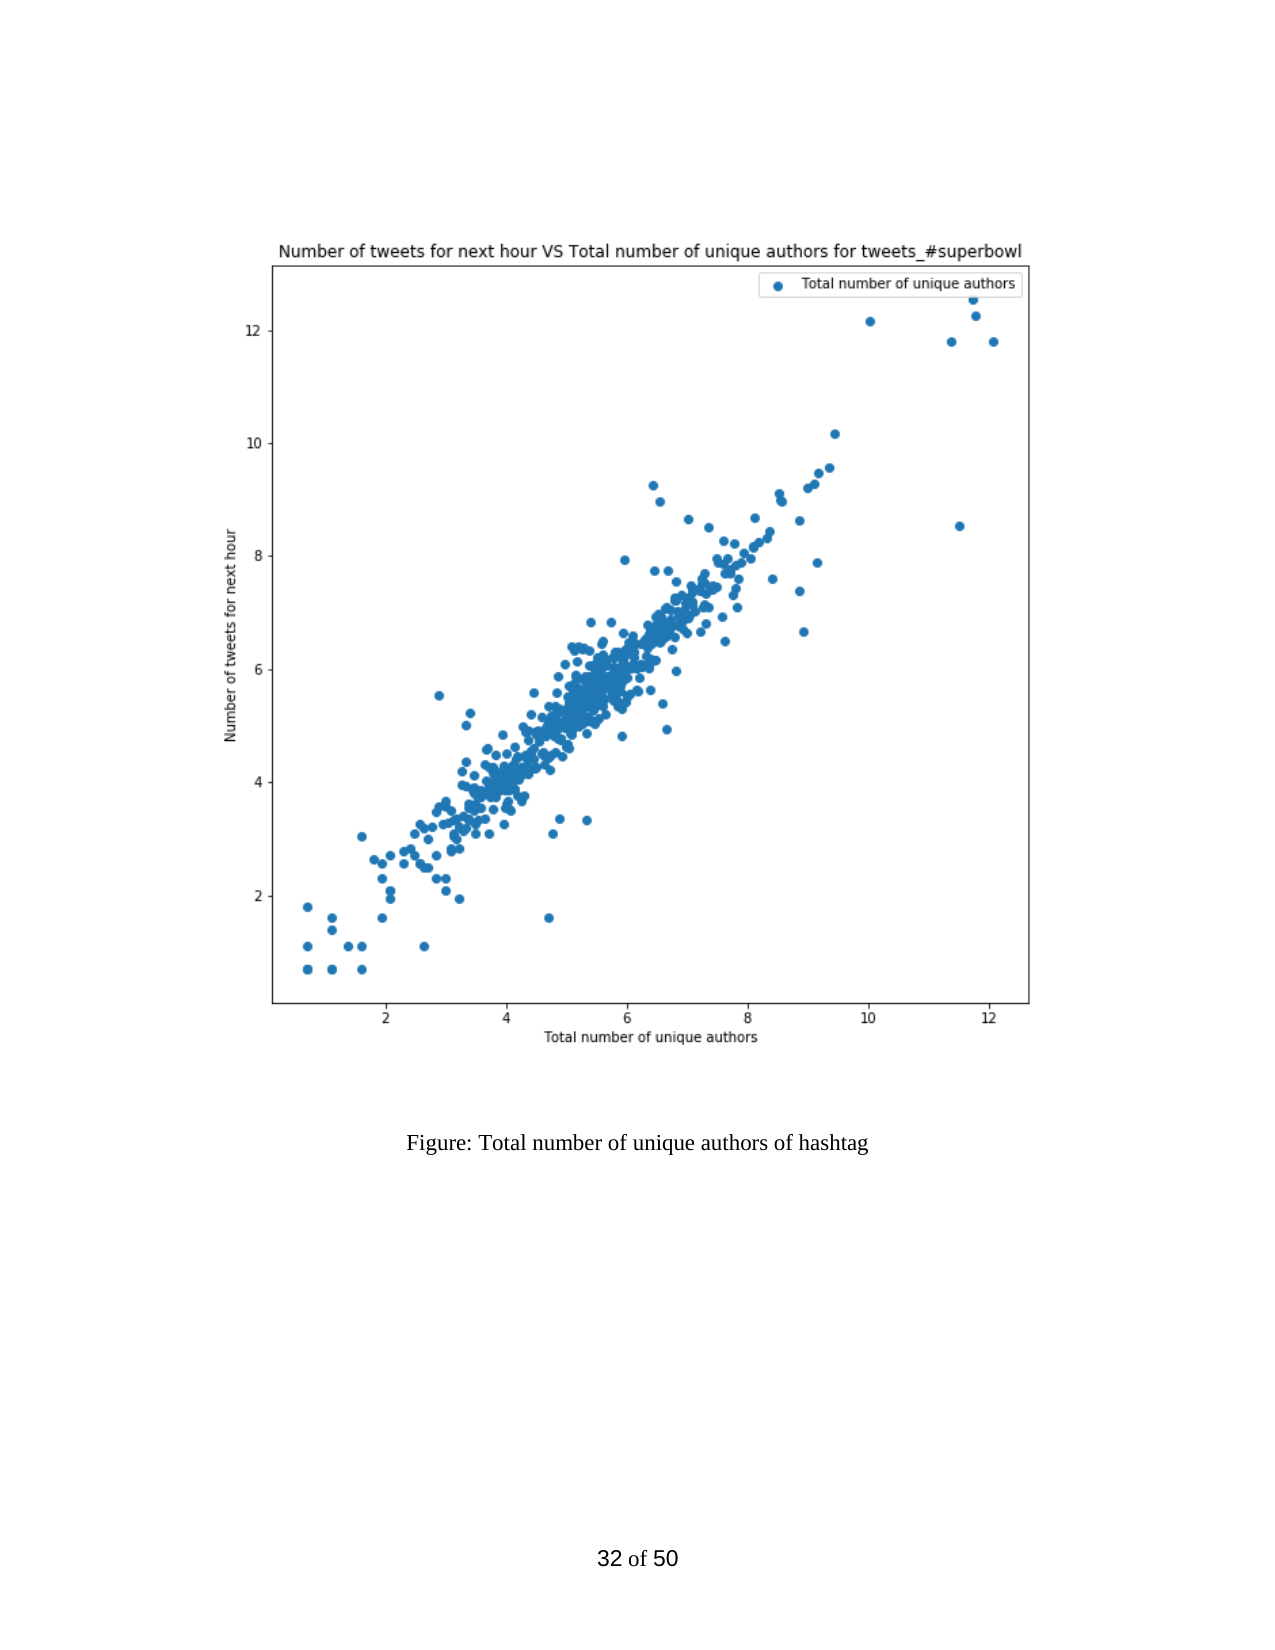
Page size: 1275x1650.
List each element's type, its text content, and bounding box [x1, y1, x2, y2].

text Figure: Total number of unique authors of hashtag [150, 1129, 1125, 1155]
picture [150, 150, 1125, 1125]
